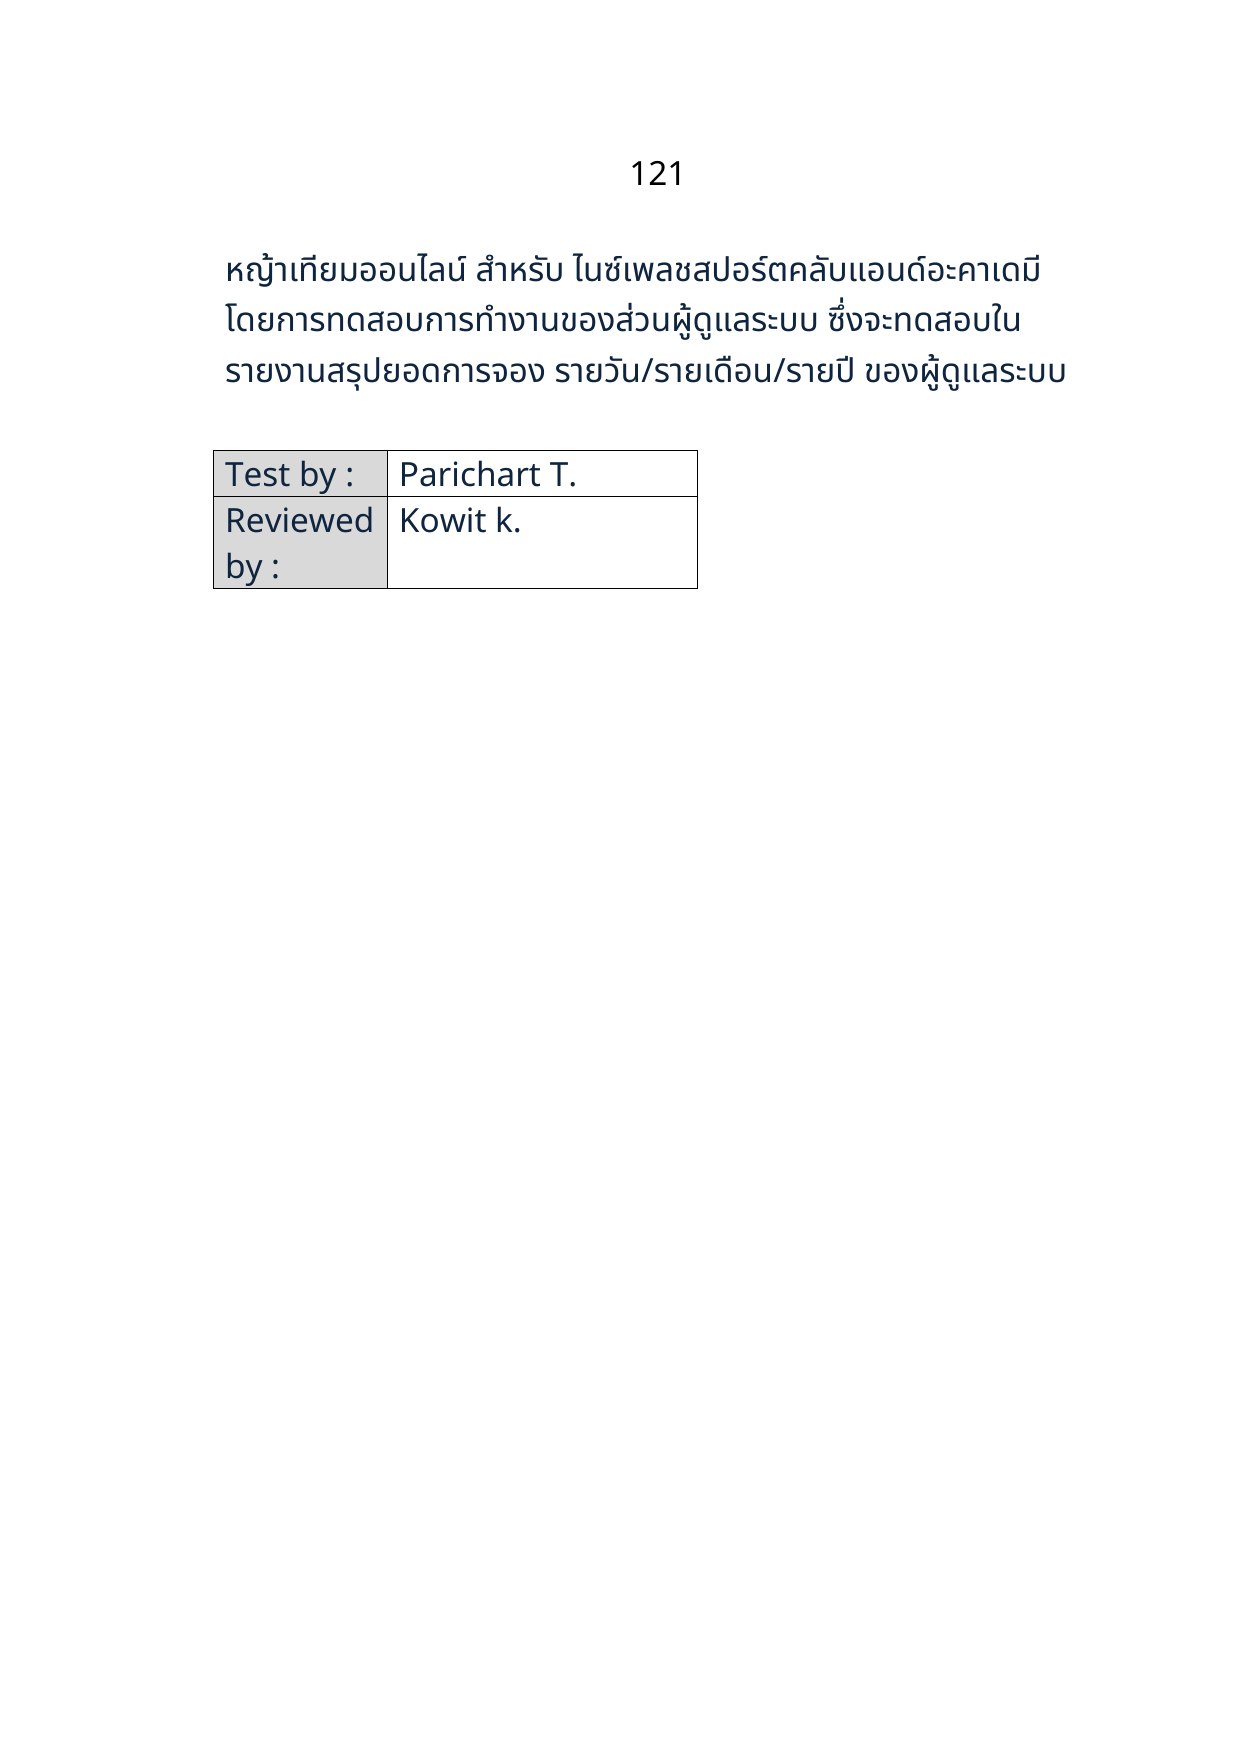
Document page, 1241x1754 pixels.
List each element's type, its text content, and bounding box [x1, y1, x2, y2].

table_header Parichart T. [388, 451, 697, 496]
table_cell Reviewed by : [214, 497, 387, 588]
table_header Test by : [214, 451, 387, 496]
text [225, 246, 1090, 397]
table_cell Kowit k. [388, 497, 697, 588]
